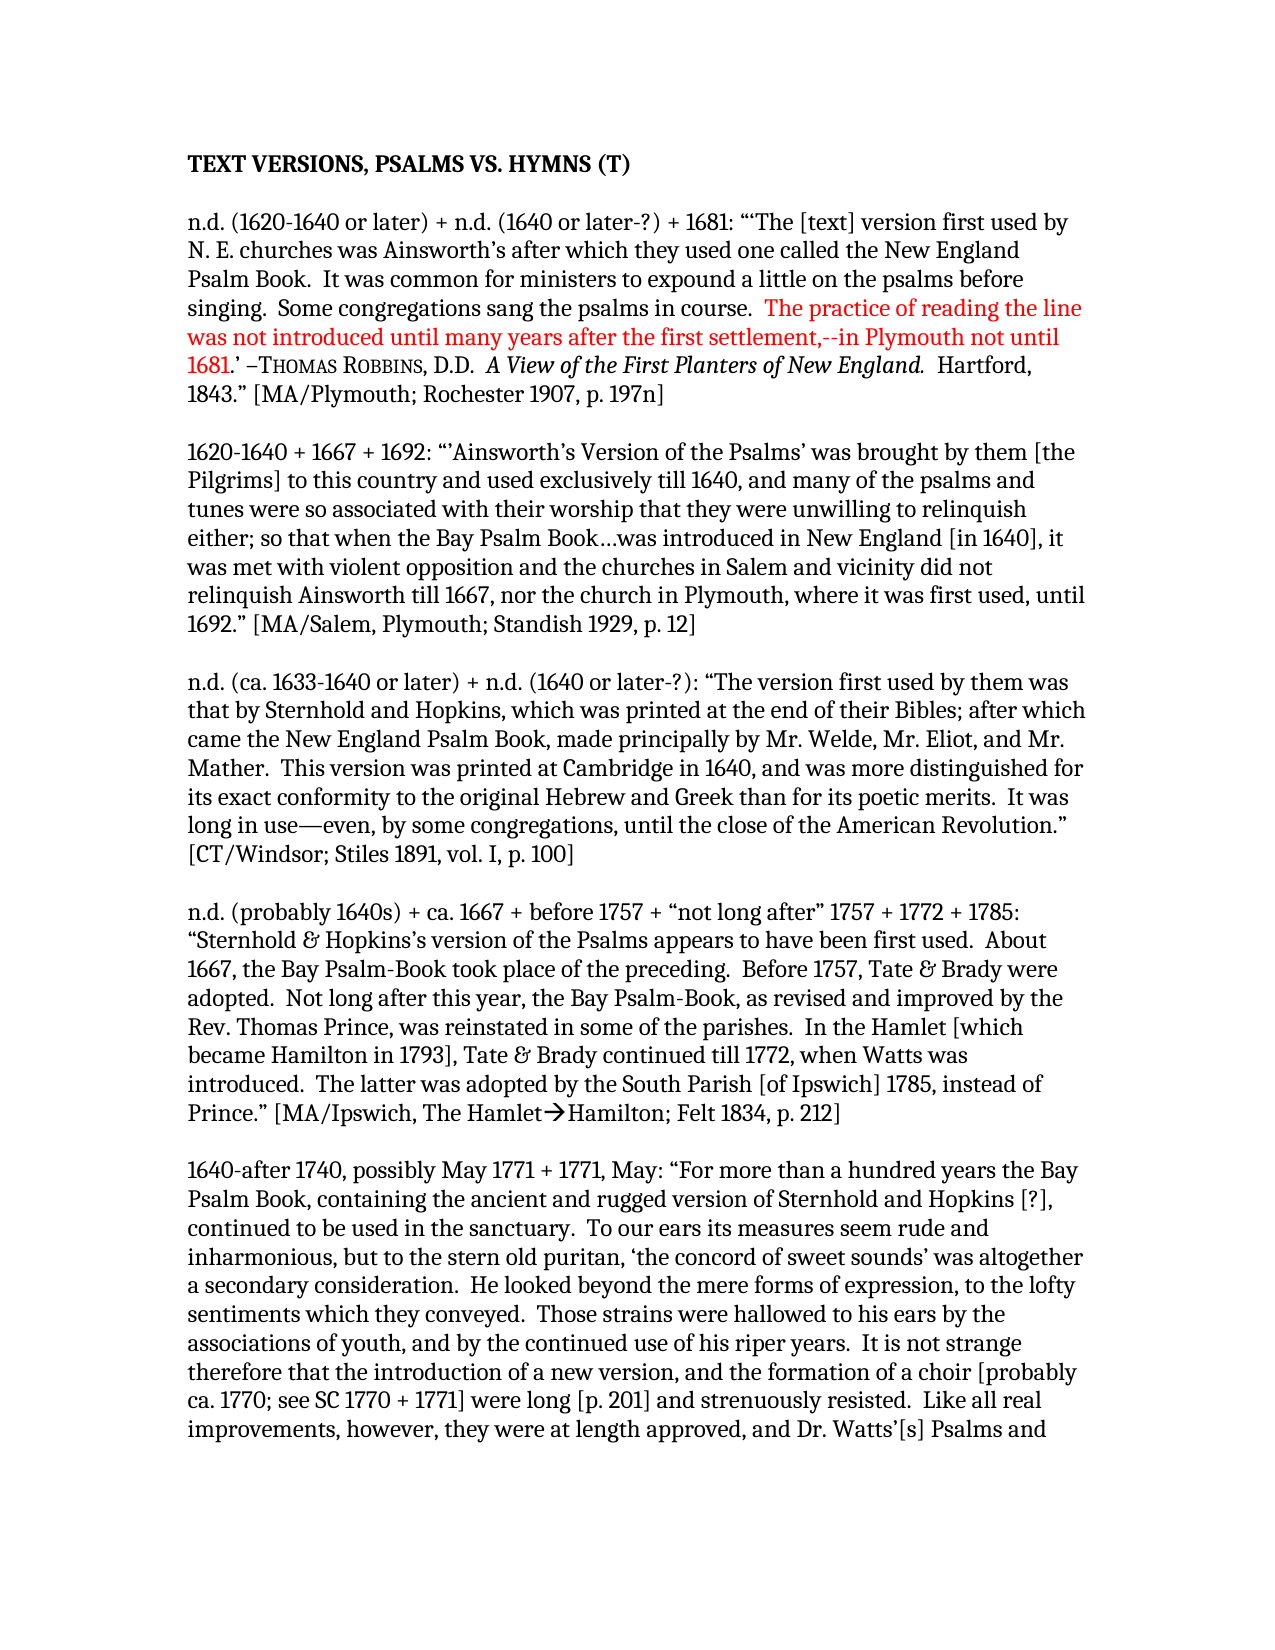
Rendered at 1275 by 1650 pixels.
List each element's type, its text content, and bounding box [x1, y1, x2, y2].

text n.d. (probably 1640s) + ca. 1667 + before 1757 + “not long after” 1757 + 1772 + 1785: “Sternhold & Hopkins’s version of the Psalms appears to have been first used. About 1667, the Bay Psalm-Book took place of the preceding. Before 1757, Tate & Brady were adopted. Not long after this year, the Bay Psalm-Book, as revised and improved by the Rev. Thomas Prince, was reinstated in some of the parishes. In the Hamlet [which became Hamilton in 1793], Tate & Brady continued till 1772, when Watts was introduced. The latter was adopted by the South Parish [of Ipswich] 1785, instead of Prince.” [MA/Ipswich, The HamletHamilton; Felt 1834, p. 212] [187, 897, 1087, 1127]
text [187, 1156, 1087, 1444]
text 1620-1640 + 1667 + 1692: “’Ainsworth’s Version of the Psalms’ was brought by them [the Pilgrims] to this country and used exclusively till 1640, and many of the psalms and tunes were so associated with their worship that they were unwilling to relinquish either; so that when the Bay Psalm Book…was introduced in New England [in 1640], it was met with violent opposition and the churches in Salem and vicinity did not relinquish Ainsworth till 1667, nor the church in Plymouth, where it was first used, until 1692.” [MA/Salem, Plymouth; Standish 1929, p. 12] [187, 437, 1087, 639]
text TEXT VERSIONS, PSALMS VS. HYMNS (T) [187, 150, 1087, 179]
text n.d. (ca. 1633-1640 or later) + n.d. (1640 or later-?): “The version first used by them was that by Sternhold and Hopkins, which was printed at the end of their Bibles; after which came the New England Psalm Book, made principally by Mr. Welde, Mr. Eliot, and Mr. Mather. This version was printed at Cambridge in 1640, and was more distinguished for its exact conformity to the original Hebrew and Greek than for its poetic merits. It was long in use—even, by some congregations, until the close of the American Revolution.” [CT/Windsor; Stiles 1891, vol. I, p. 100] [187, 667, 1087, 869]
text n.d. (1620-1640 or later) + n.d. (1640 or later-?) + 1681: “‘The [text] version first used by N. E. churches was Ainsworth’s after which they used one called the New England Psalm Book. It was common for ministers to expound a little on the psalms before singing. Some congregations sang the psalms in course. The practice of reading the line was not introduced until many years after the first settlement,--in Plymouth not until 1681.’ –Thomas Robbins, D.D. A View of the First Planters of New England. Hartford, 1843.” [MA/Plymouth; Rochester 1907, p. 197n] [187, 207, 1087, 409]
